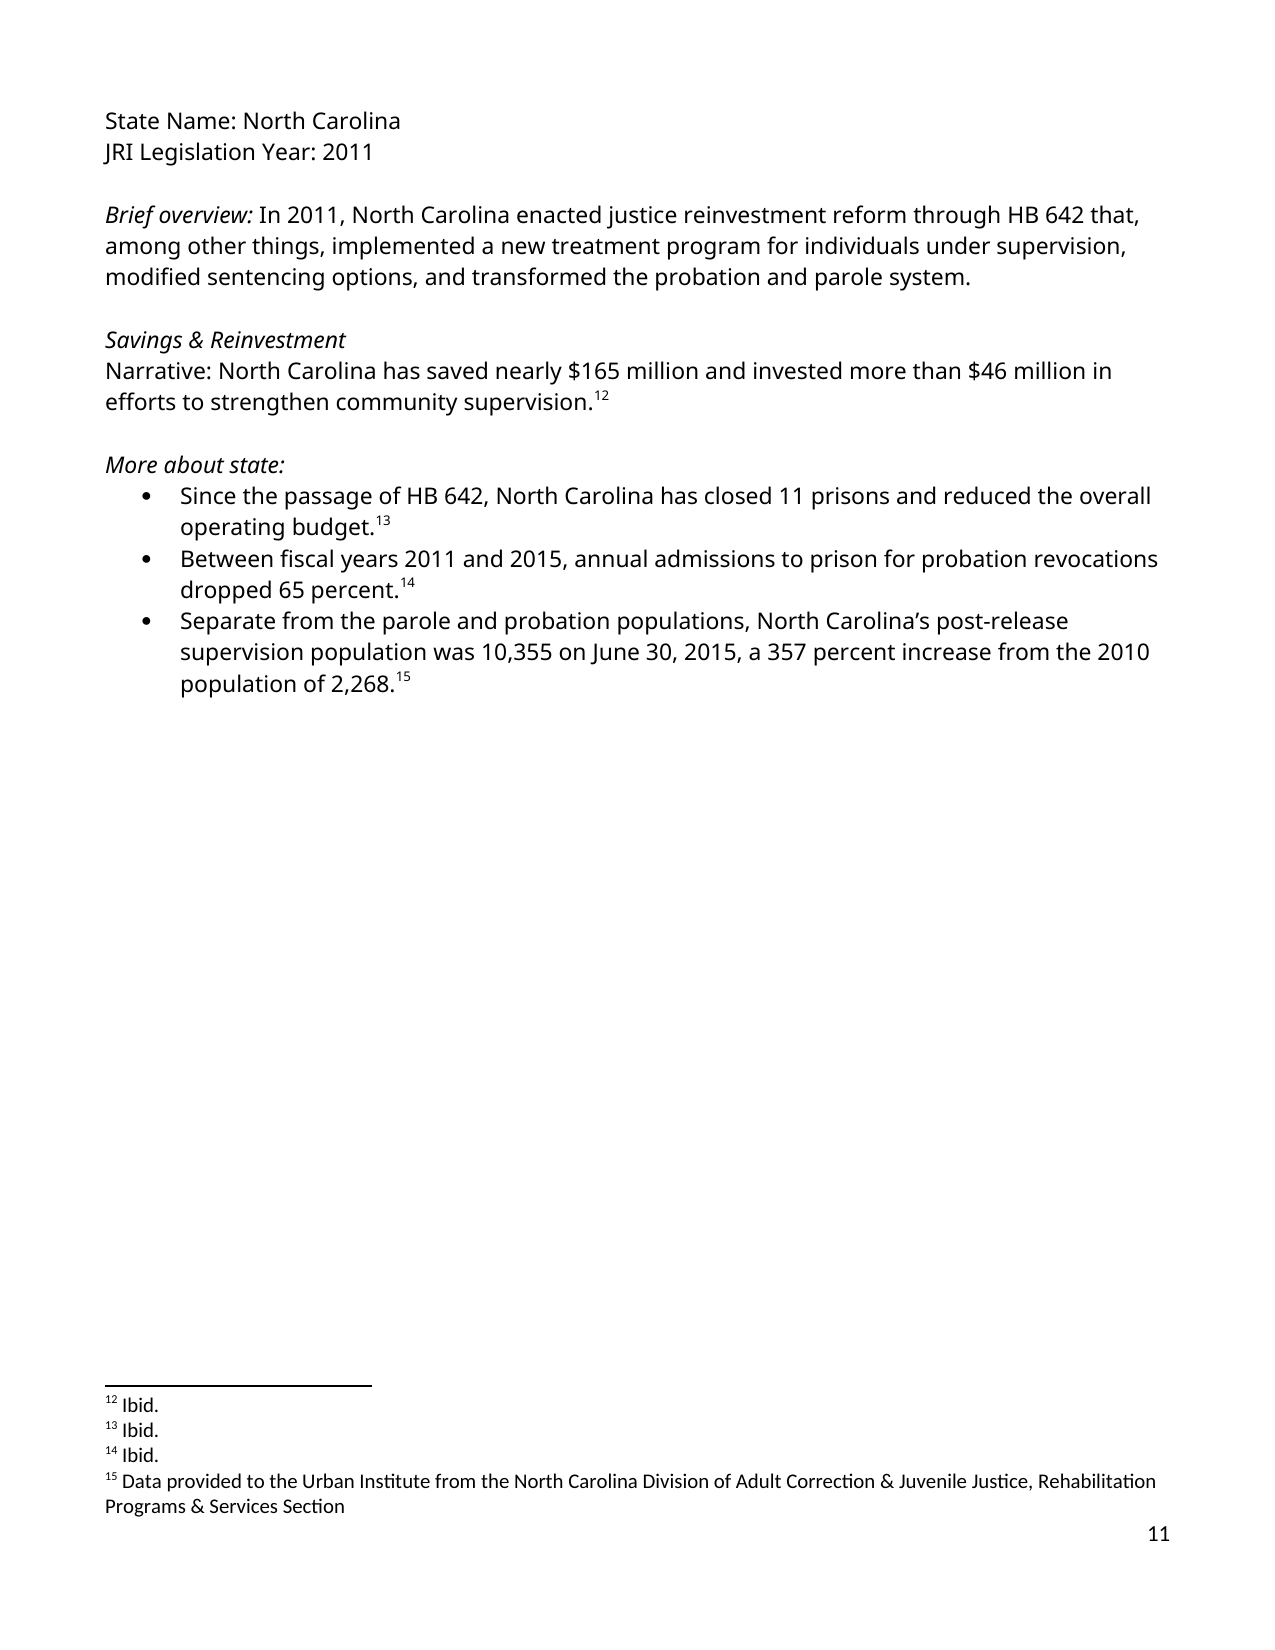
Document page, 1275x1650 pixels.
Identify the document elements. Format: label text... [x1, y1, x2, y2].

text State Name: North Carolina [105, 105, 1170, 136]
text Savings & Reinvestment [105, 324, 1170, 355]
list Separate from the parole and probation populations, North Carolina’s post-release supervision population was 10,355 on June 30, 2015, a 357 percent increase from the 2010 population of 2,268. [142, 605, 1170, 699]
text JRI Legislation Year: 2011 [105, 136, 1170, 167]
list Between fiscal years 2011 and 2015, annual admissions to prison for probation revocations dropped 65 percent. [142, 542, 1170, 605]
list Since the passage of HB 642, North Carolina has closed 11 prisons and reduced the overall operating budget. [142, 480, 1170, 542]
text Narrative: North Carolina has saved nearly $165 million and invested more than $46 million in efforts to strengthen community supervision. [105, 355, 1170, 417]
text More about state: [105, 449, 1170, 480]
text Brief overview: In 2011, North Carolina enacted justice reinvestment reform through HB 642 that, among other things, implemented a new treatment program for individuals under supervision, modified sentencing options, and transformed the probation and parole system. [105, 199, 1170, 292]
